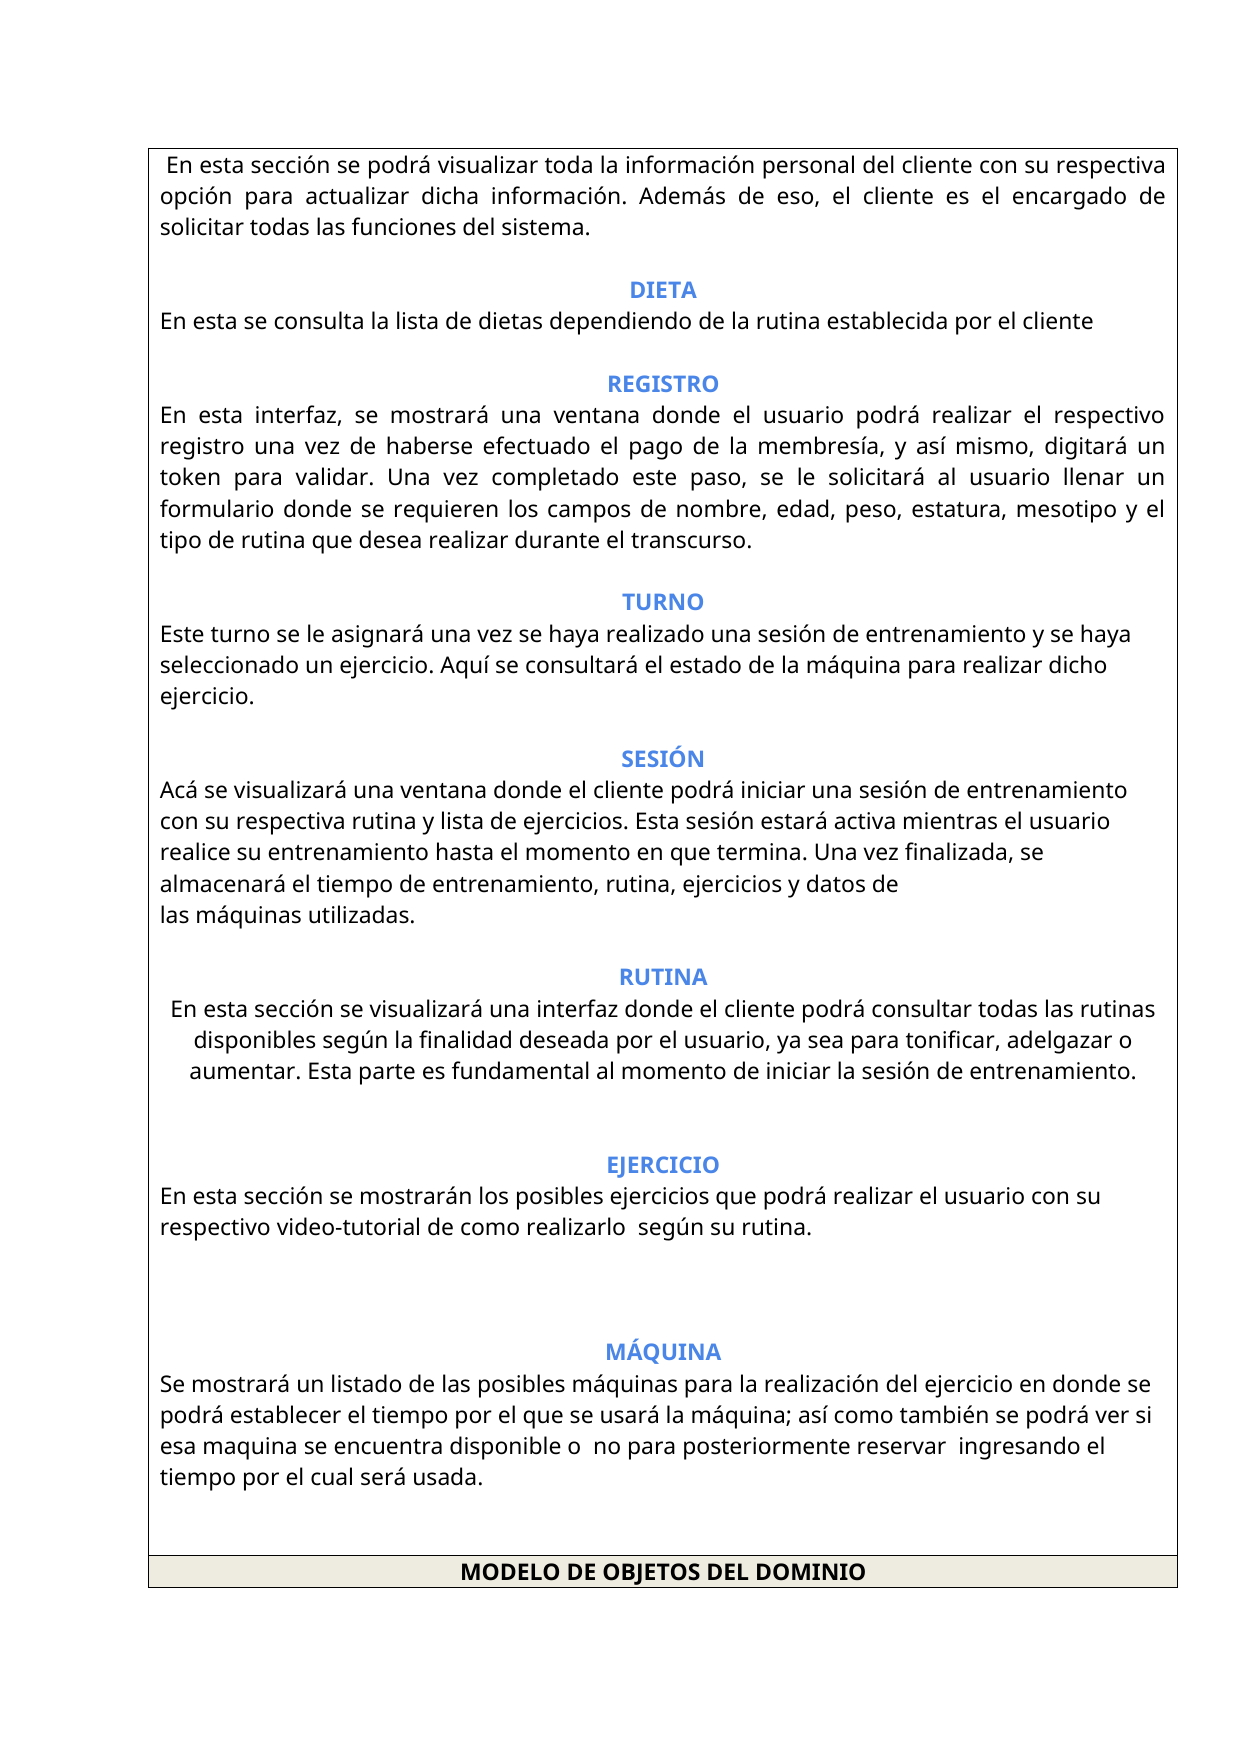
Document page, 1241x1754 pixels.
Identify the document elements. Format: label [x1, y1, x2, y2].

table_cell [149, 149, 1177, 1555]
table_cell [149, 1556, 1177, 1587]
